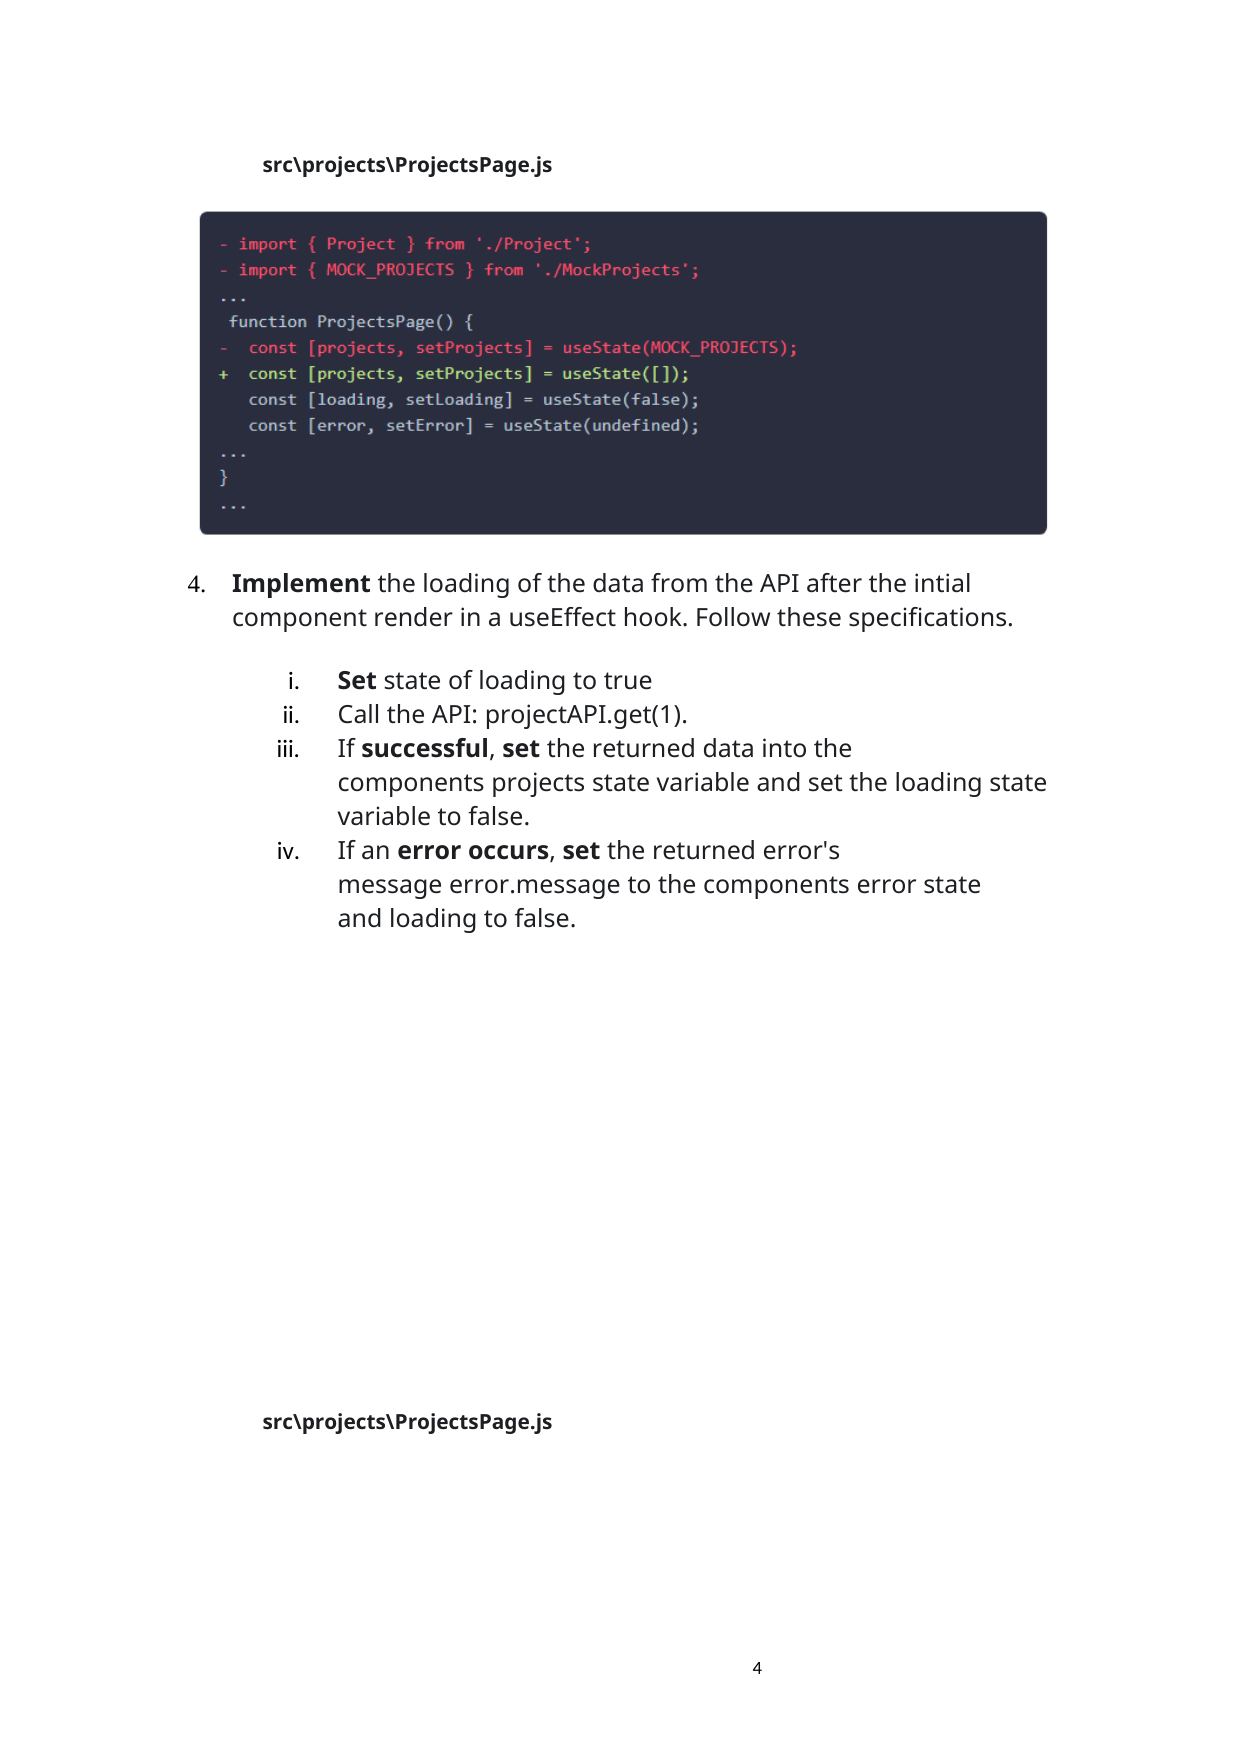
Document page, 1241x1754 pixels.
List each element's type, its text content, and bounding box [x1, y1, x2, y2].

list If successful, set the returned data into the components projects state variable and set the loading state variable to false. [300, 731, 1053, 833]
subtitle src\projects\ProjectsPage.js [262, 1407, 1053, 1435]
list Call the API: projectAPI.get(1). [300, 697, 1053, 731]
subtitle src\projects\ProjectsPage.js [262, 150, 1053, 178]
picture [187, 207, 1053, 537]
list Set state of loading to true [300, 663, 1053, 697]
list Implement the loading of the data from the API after the intial component render in a useEffect hook. Follow these specifications. [187, 565, 1053, 633]
list If an error occurs, set the returned error's message error.message to the components error state and loading to false. [300, 833, 1053, 935]
